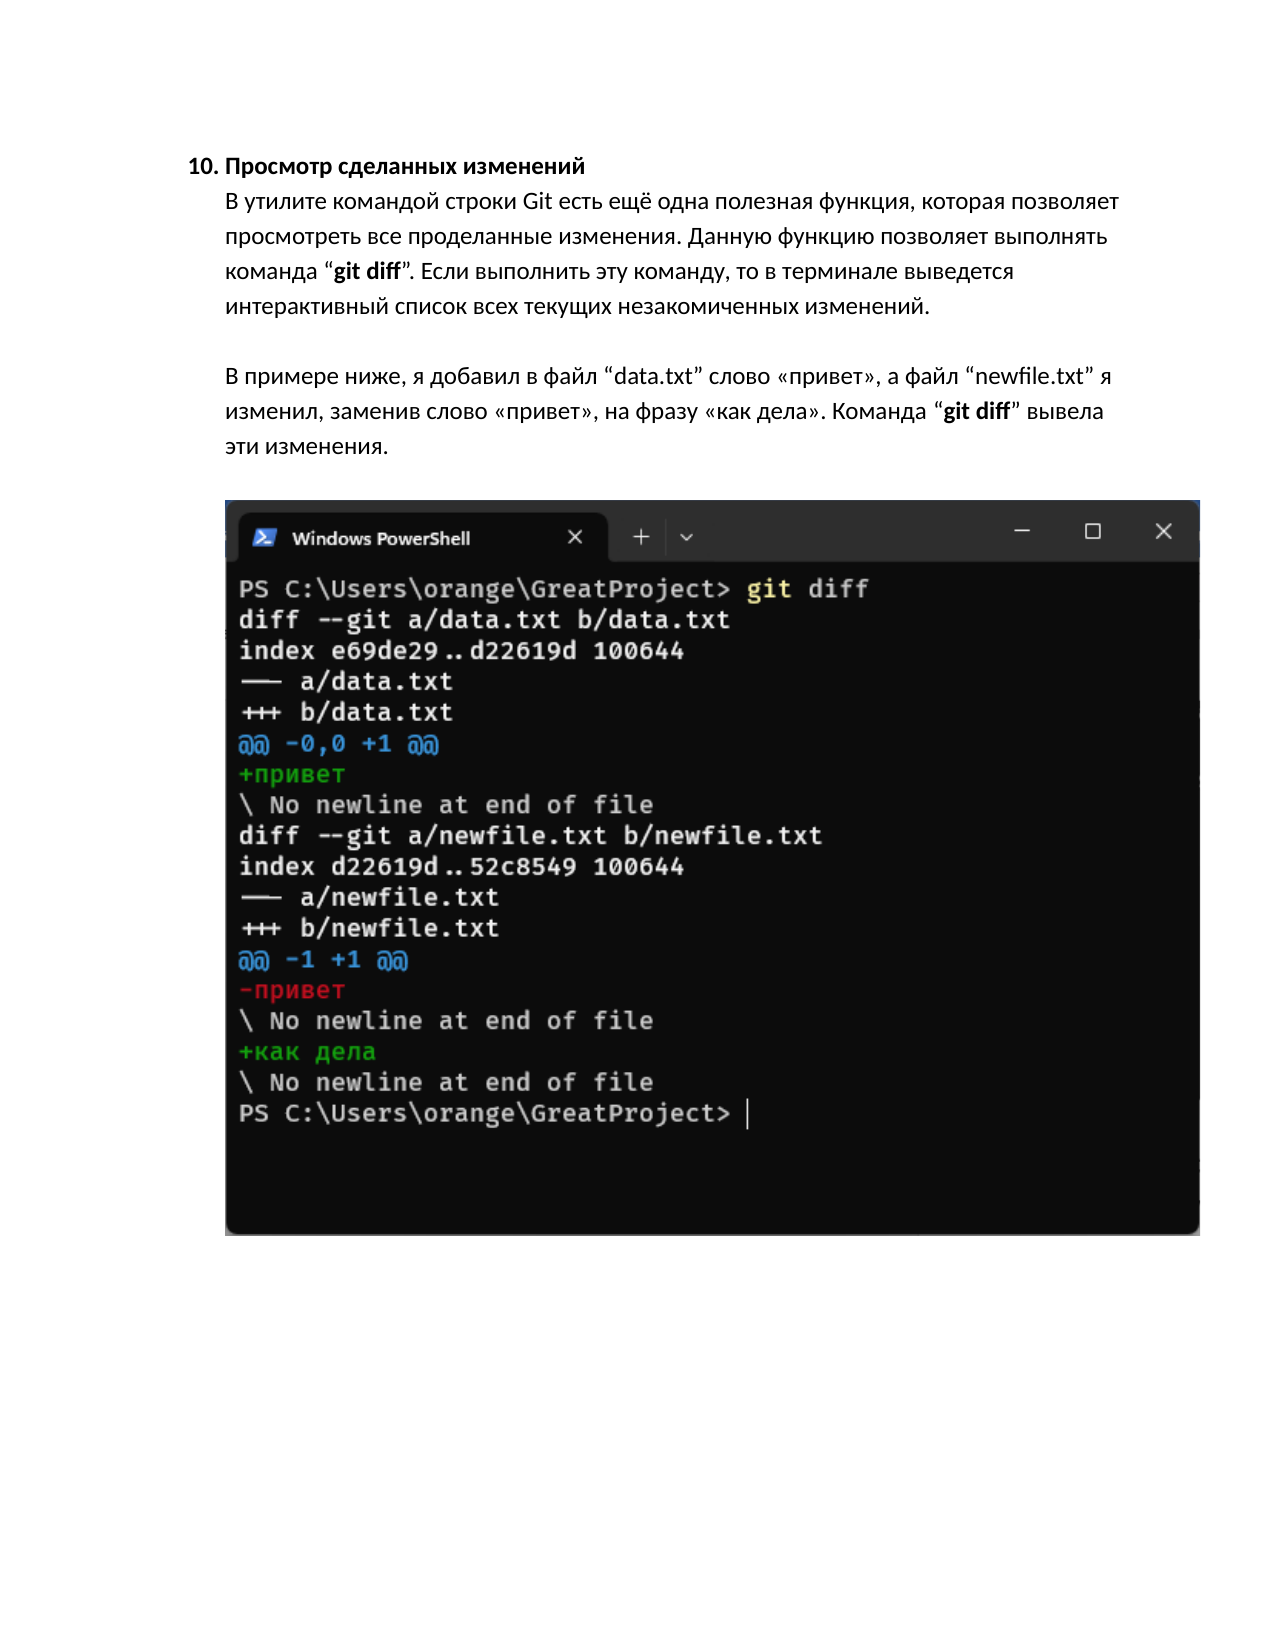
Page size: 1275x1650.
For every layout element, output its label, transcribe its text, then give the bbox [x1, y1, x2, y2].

picture [225, 500, 1200, 1236]
list Просмотр сделанных изменений [187, 150, 1125, 181]
list В утилите командой строки Git есть ещё одна полезная функция, которая позволяет просмотреть все проделанные изменения. Данную функцию позволяет выполнять команда “git diff”. Если выполнить эту команду, то в терминале выведется интерактивный список всех текущих незакомиченных изменений. [225, 185, 1125, 321]
list В примере ниже, я добавил в файл “data.txt” слово «привет», а файл “newfile.txt” я изменил, заменив слово «привет», на фразу «как дела». Команда “git diff” вывела эти изменения. [225, 360, 1125, 461]
